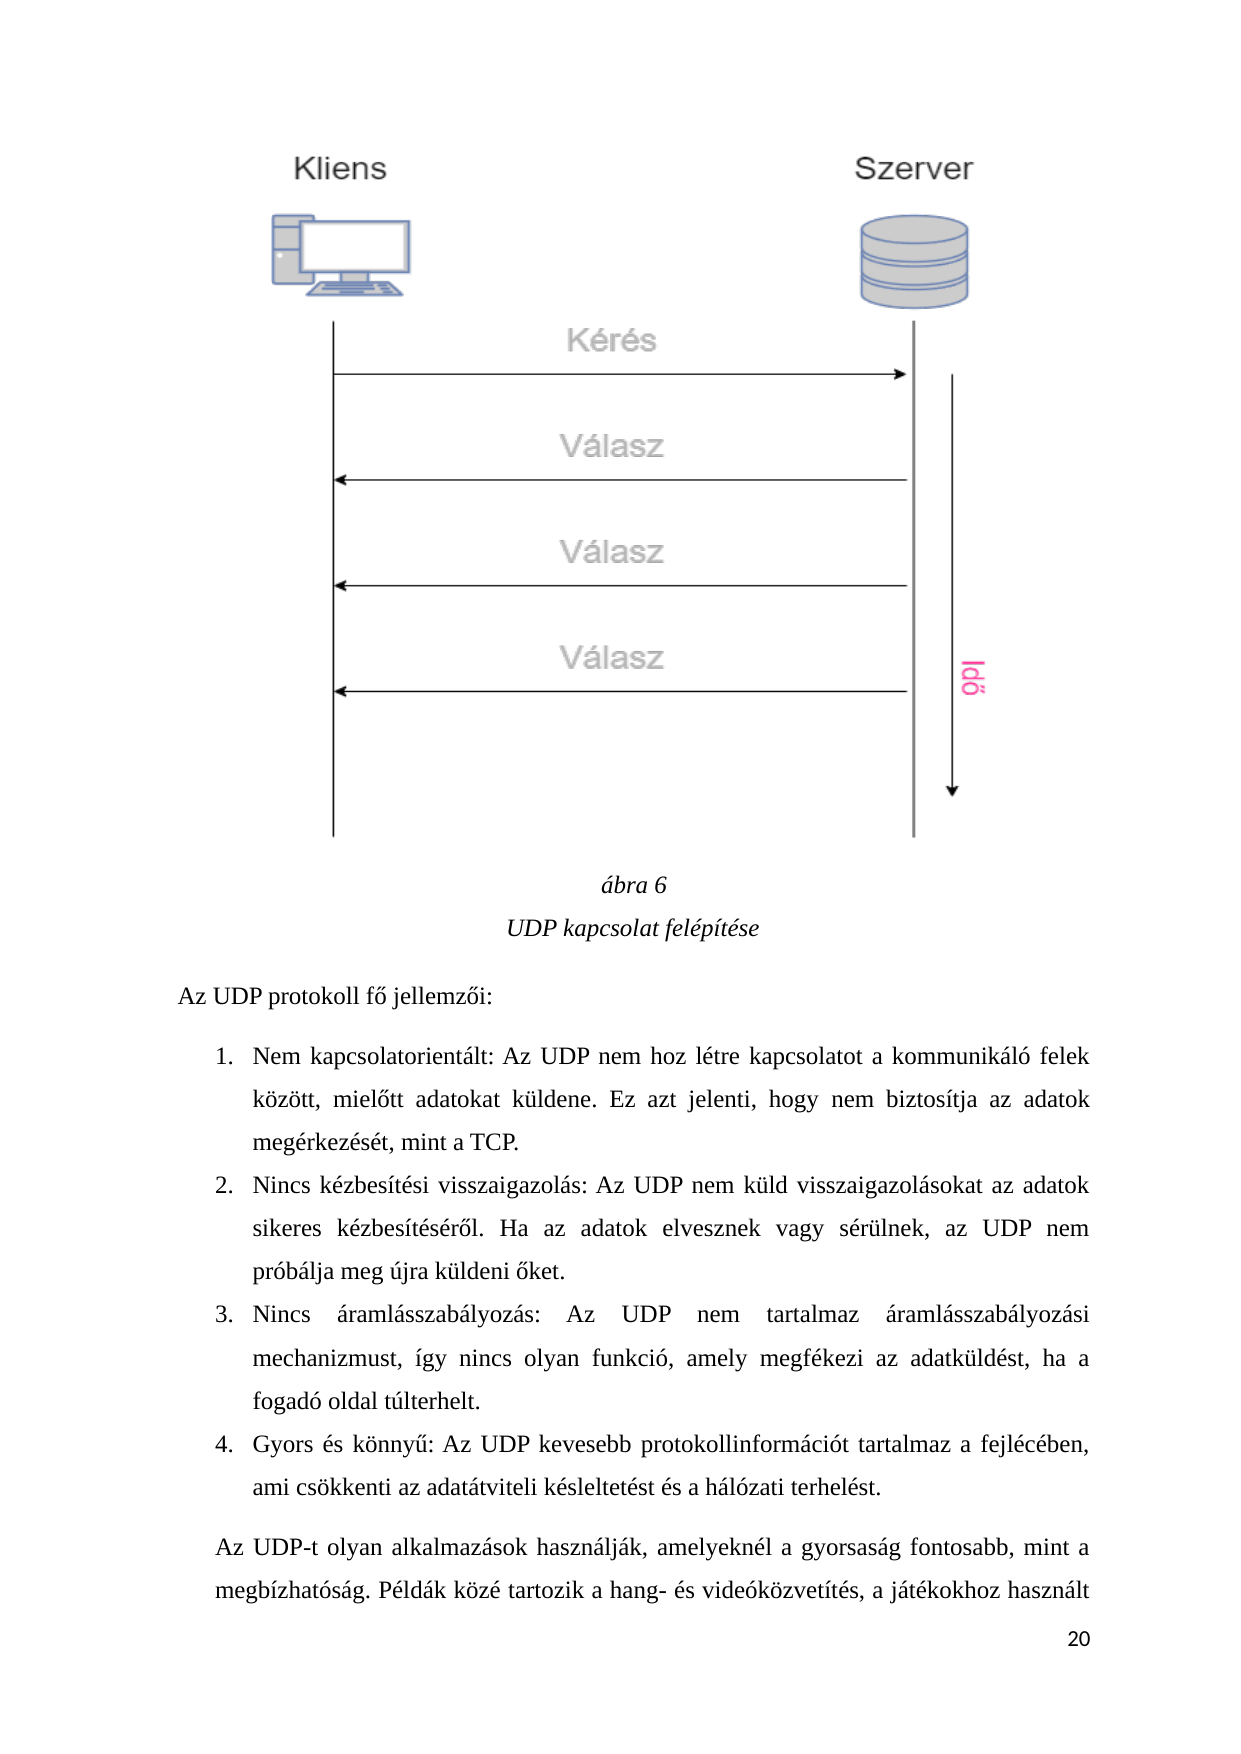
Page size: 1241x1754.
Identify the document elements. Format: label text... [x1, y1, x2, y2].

list Gyors és könnyű: Az UDP kevesebb protokollinformációt tartalmaz a fejlécében, ami csökkenti az adatátviteli késleltetést és a hálózati terhelést. [215, 1429, 1090, 1501]
text Az UDP protokoll fő jellemzői: [177, 981, 1090, 1010]
picture [271, 150, 997, 839]
list Nem kapcsolatorientált: Az UDP nem hoz létre kapcsolatot a kommunikáló felek között, mielőtt adatokat küldene. Ez azt jelenti, hogy nem biztosítja az adatok megérkezését, mint a TCP. [215, 1041, 1090, 1156]
list Nincs kézbesítési visszaigazolás: Az UDP nem küld visszaigazolásokat az adatok sikeres kézbesítéséről. Ha az adatok elvesznek vagy sérülnek, az UDP nem próbálja meg újra küldeni őket. [215, 1170, 1090, 1285]
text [215, 1532, 1090, 1604]
text ábra 6 UDP kapcsolat felépítése [177, 870, 1090, 942]
list Nincs áramlásszabályozás: Az UDP nem tartalmaz áramlásszabályozási mechanizmust, így nincs olyan funkció, amely megfékezi az adatküldést, ha a fogadó oldal túlterhelt. [215, 1299, 1090, 1414]
